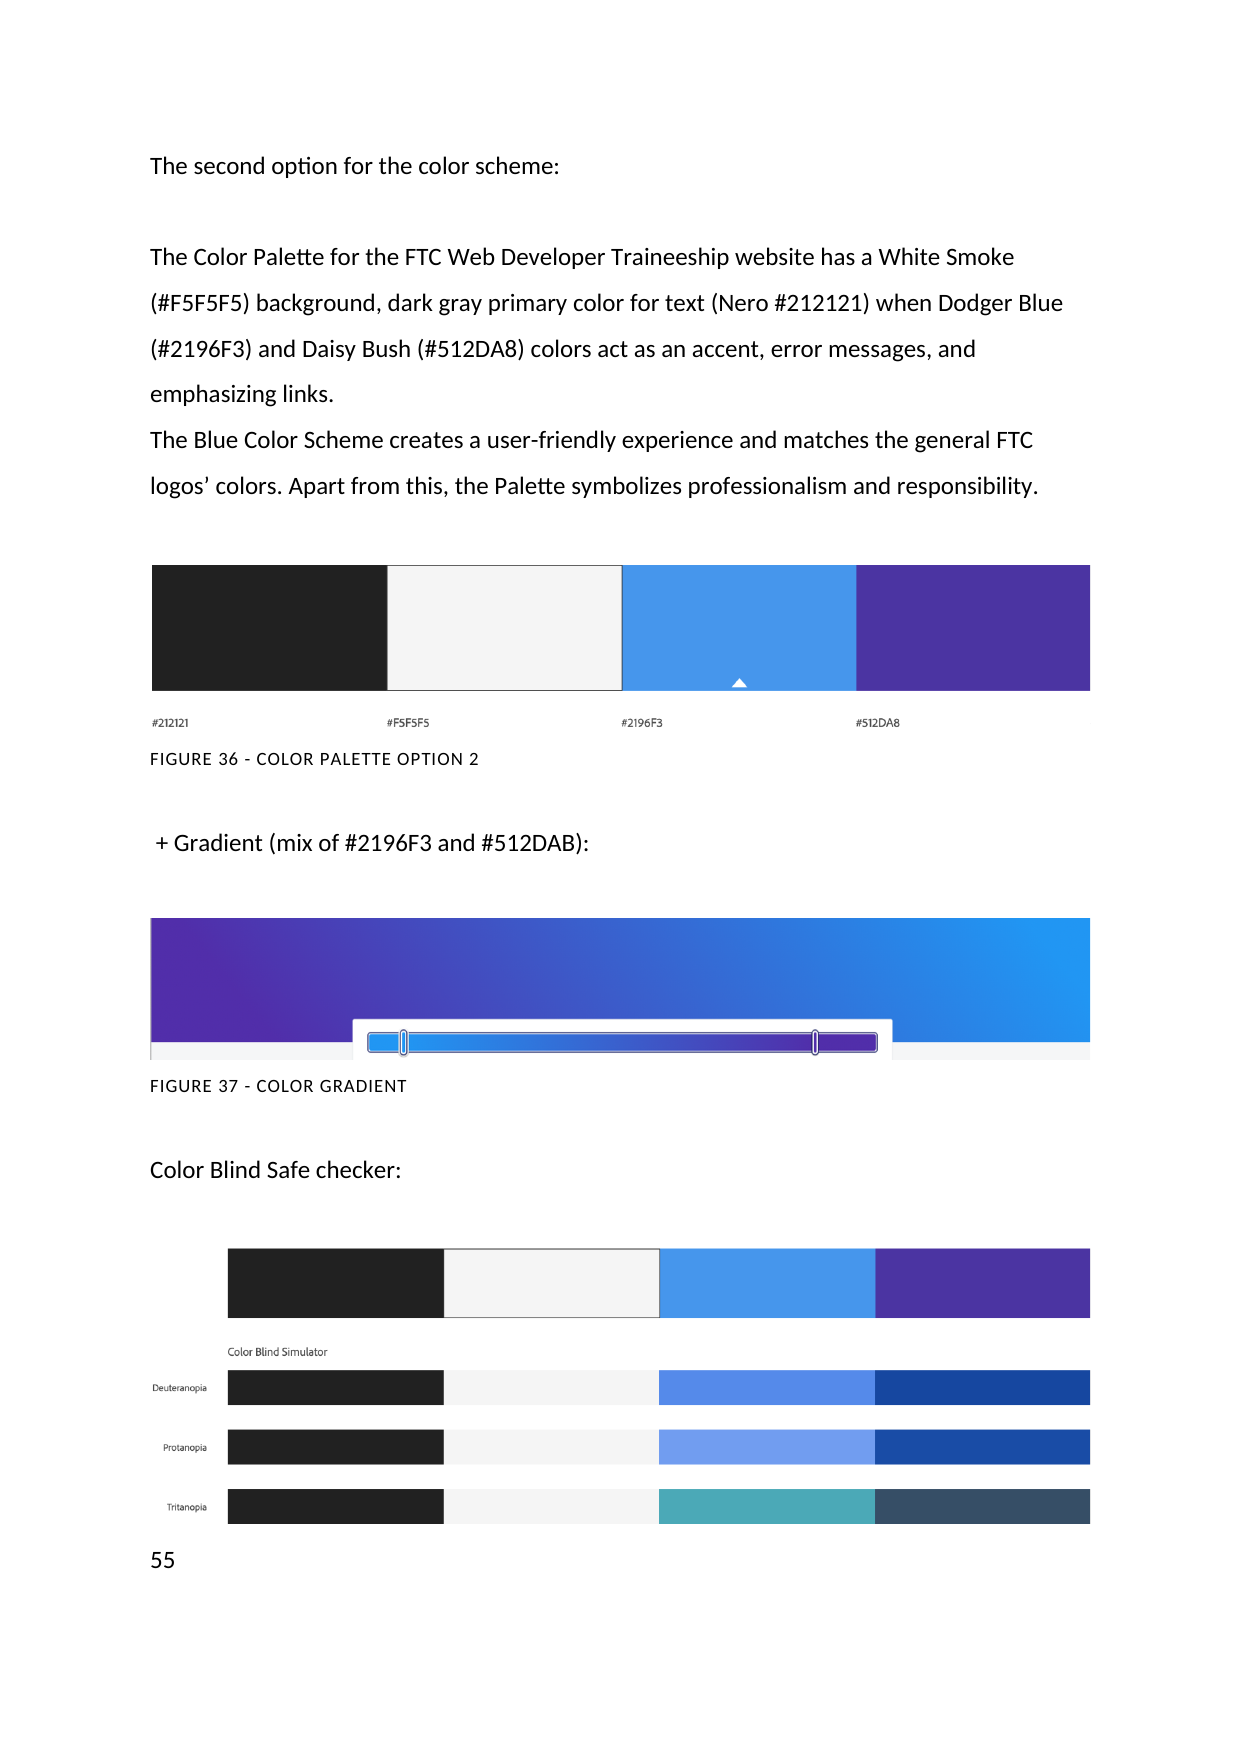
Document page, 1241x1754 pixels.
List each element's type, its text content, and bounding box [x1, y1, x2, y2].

text Color Blind Safe checker: [150, 1154, 1090, 1185]
picture [150, 918, 1091, 1060]
picture [150, 561, 1091, 732]
text Figure 37 - Color Gradient [150, 1074, 1090, 1097]
text Figure 36 - Color Palette Option 2 [150, 747, 1090, 770]
text The Color Palette for the FTC Web Developer Traineeship website has a White Smoke (#F5F5F5) background, dark gray primary color for text (Nero #212121) when Dodger Blue (#2196F3) and Daisy Bush (#512DA8) colors act as an accent, error messages, and emphasizing links. [150, 241, 1090, 409]
text The second option for the color scheme: [150, 150, 1090, 181]
text The Blue Color Scheme creates a user-friendly experience and matches the general FTC logos’ colors. Apart from this, the Palette symbolizes professionalism and responsibility. [150, 424, 1090, 501]
picture [150, 1246, 1091, 1532]
text + Gradient (mix of #2196F3 and #512DAB): [150, 827, 1090, 858]
